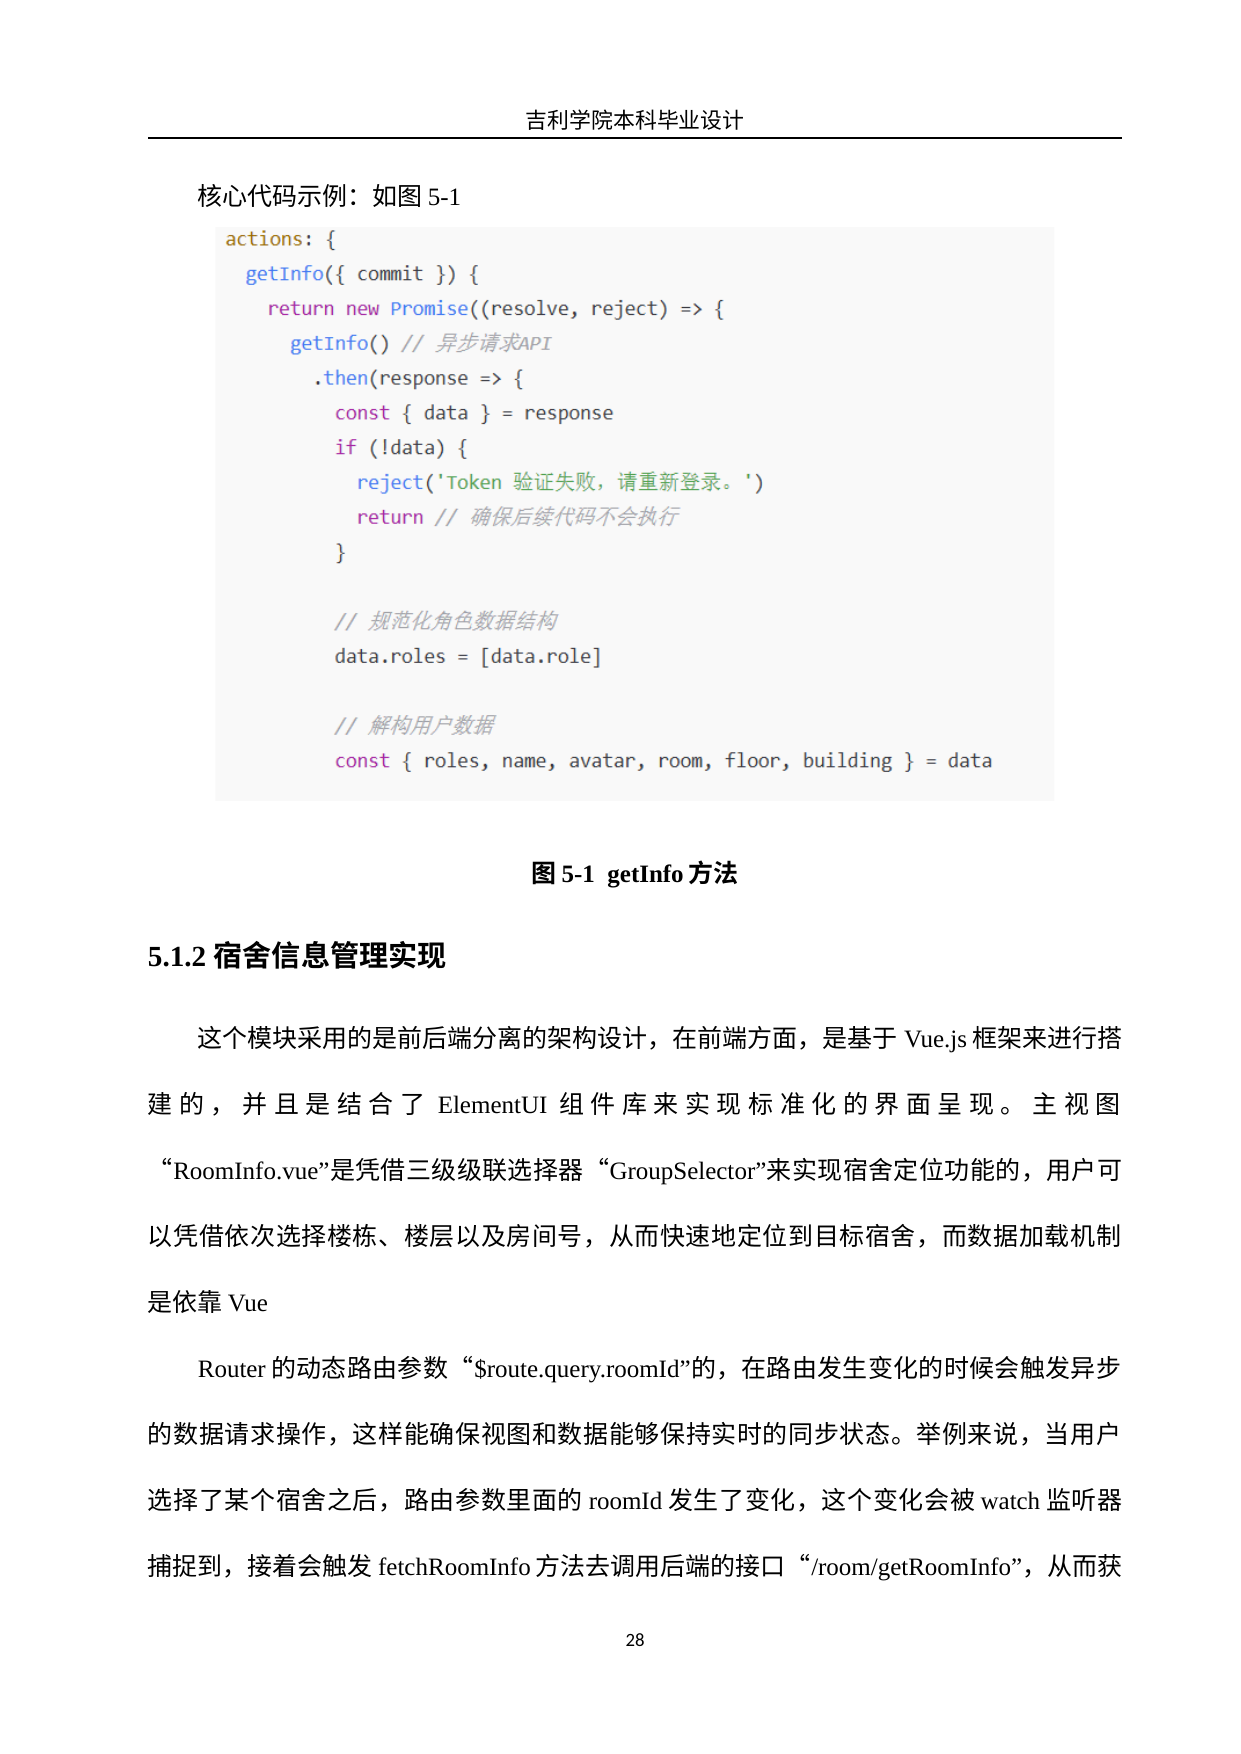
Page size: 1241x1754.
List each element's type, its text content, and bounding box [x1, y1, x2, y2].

picture [215, 227, 1055, 801]
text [148, 1333, 1122, 1597]
text 这个模块采用的是前后端分离的架构设计，在前端方面，是基于Vue.js框架来进行搭建的，并且是结合了ElementUI组件库来实现标准化的界面呈现。主视图“RoomInfo.vue”是凭借三级级联选择器“GroupSelector”来实现宿舍定位功能的，用户可以凭借依次选择楼栋、楼层以及房间号，从而快速地定位到目标宿舍，而数据加载机制是依靠Vue [148, 1003, 1122, 1333]
text 图5-1 getInfo方法 [148, 838, 1122, 904]
text 核心代码示例：如图5-1 [148, 161, 1122, 227]
subtitle 5.1.2 宿舍信息管理实现 [148, 921, 1122, 987]
